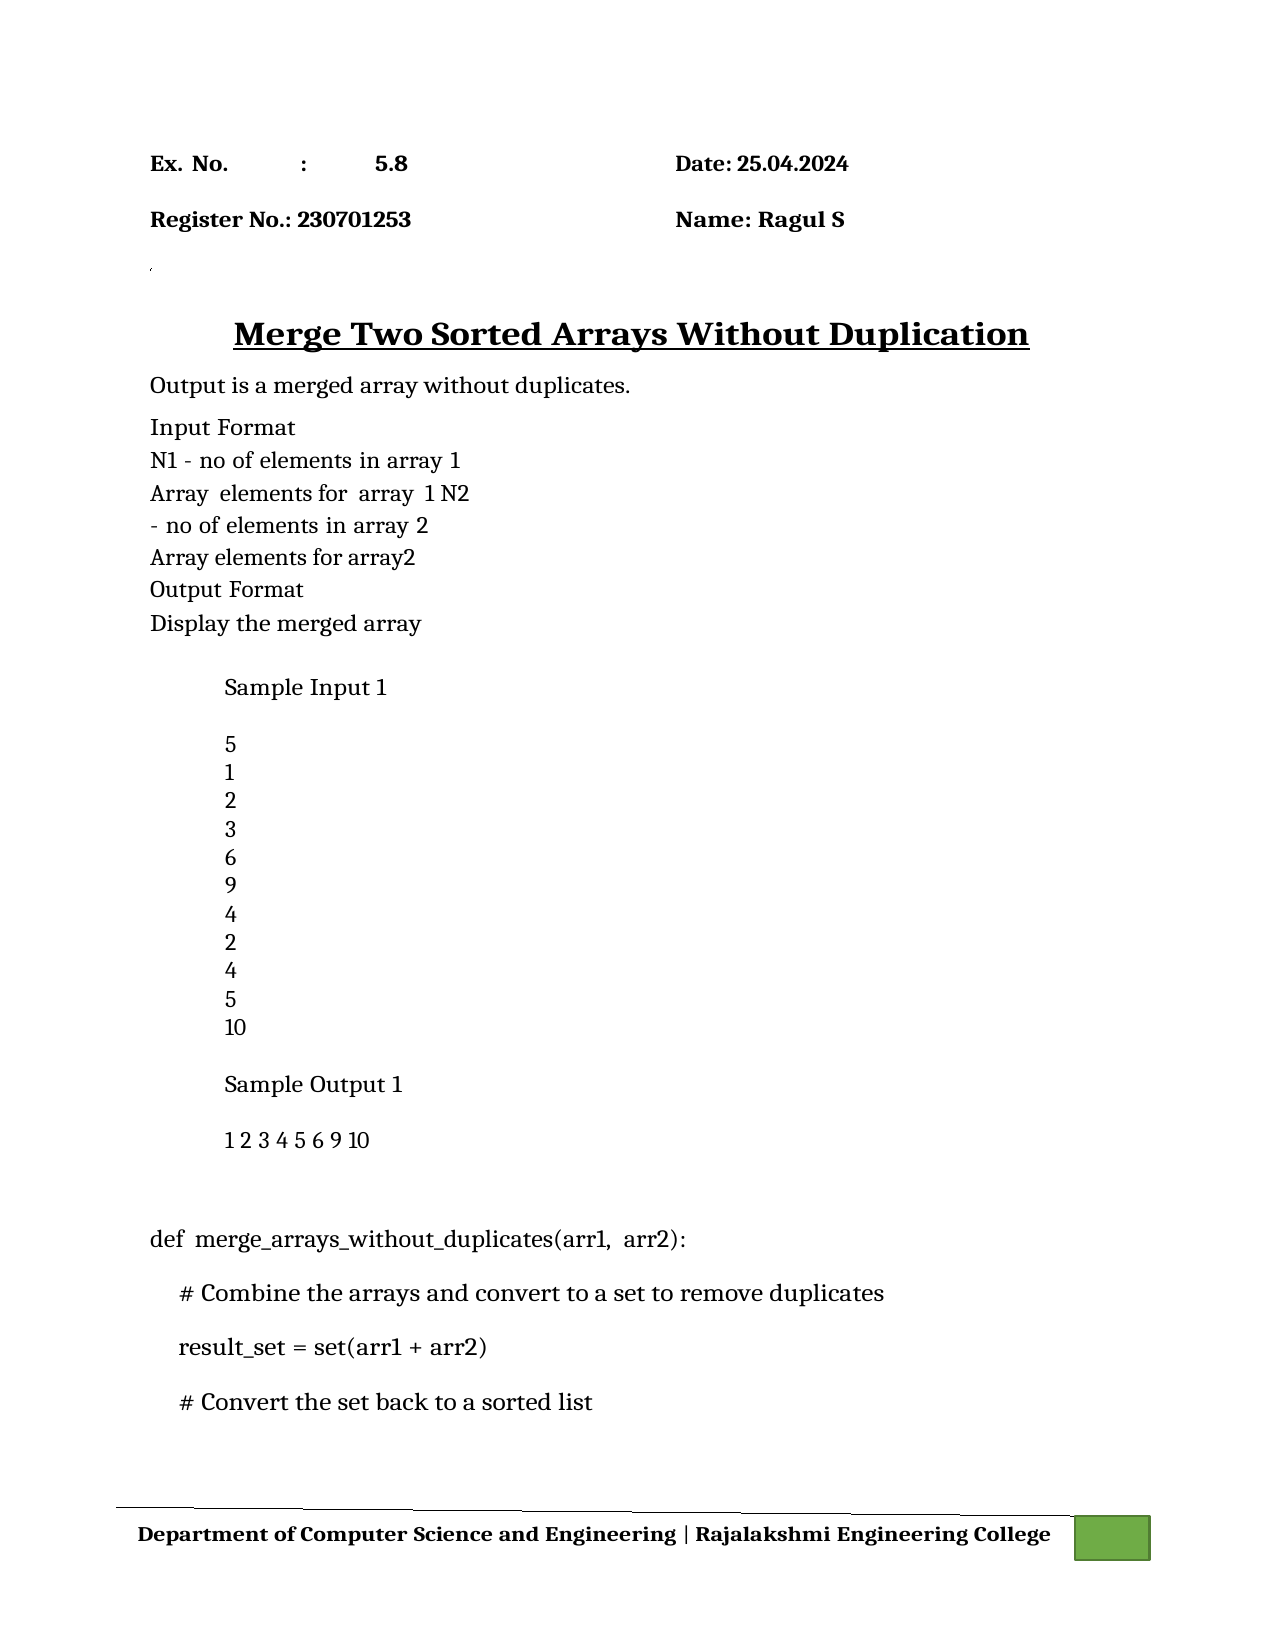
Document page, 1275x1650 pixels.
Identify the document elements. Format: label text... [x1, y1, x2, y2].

text 2 [225, 929, 1219, 957]
text 4 [225, 957, 1219, 985]
text Output is a merged array without duplicates. Input Format [150, 356, 652, 442]
text # Convert the set back to a sorted list [178, 1387, 1219, 1416]
text N1 - no of elements in array 1 Array elements for array 1 N2 - no of elements in array 2 Array elements for array2 Output Format [150, 447, 482, 604]
text Register No.: 230701253 Name: Ragul S [150, 206, 1219, 233]
text 5 [225, 986, 1219, 1013]
text 4 [225, 901, 1219, 928]
text 10 [225, 1014, 1219, 1042]
text 1 [225, 759, 1219, 787]
text 6 [225, 844, 1219, 872]
text 3 [225, 816, 1219, 843]
text Ex. No. : 5.8 Date: 25.04.2024 [150, 151, 1219, 177]
text 5 [225, 731, 1219, 758]
text Sample Output 1 [225, 1070, 1219, 1098]
text Display the merged array [150, 609, 1219, 637]
text 9 [225, 872, 1219, 900]
text Sample Input 1 [225, 674, 1219, 702]
text 1 2 3 4 5 6 9 10 [225, 1127, 1219, 1155]
subtitle Merge Two Sorted Arrays Without Duplication [233, 315, 1219, 354]
text # Combine the arrays and convert to a set to remove duplicates result_set = set(arr1 + arr2) [178, 1279, 965, 1362]
text def merge_arrays_without_duplicates(arr1, arr2): [150, 1225, 1219, 1253]
text 2 [225, 787, 1219, 815]
